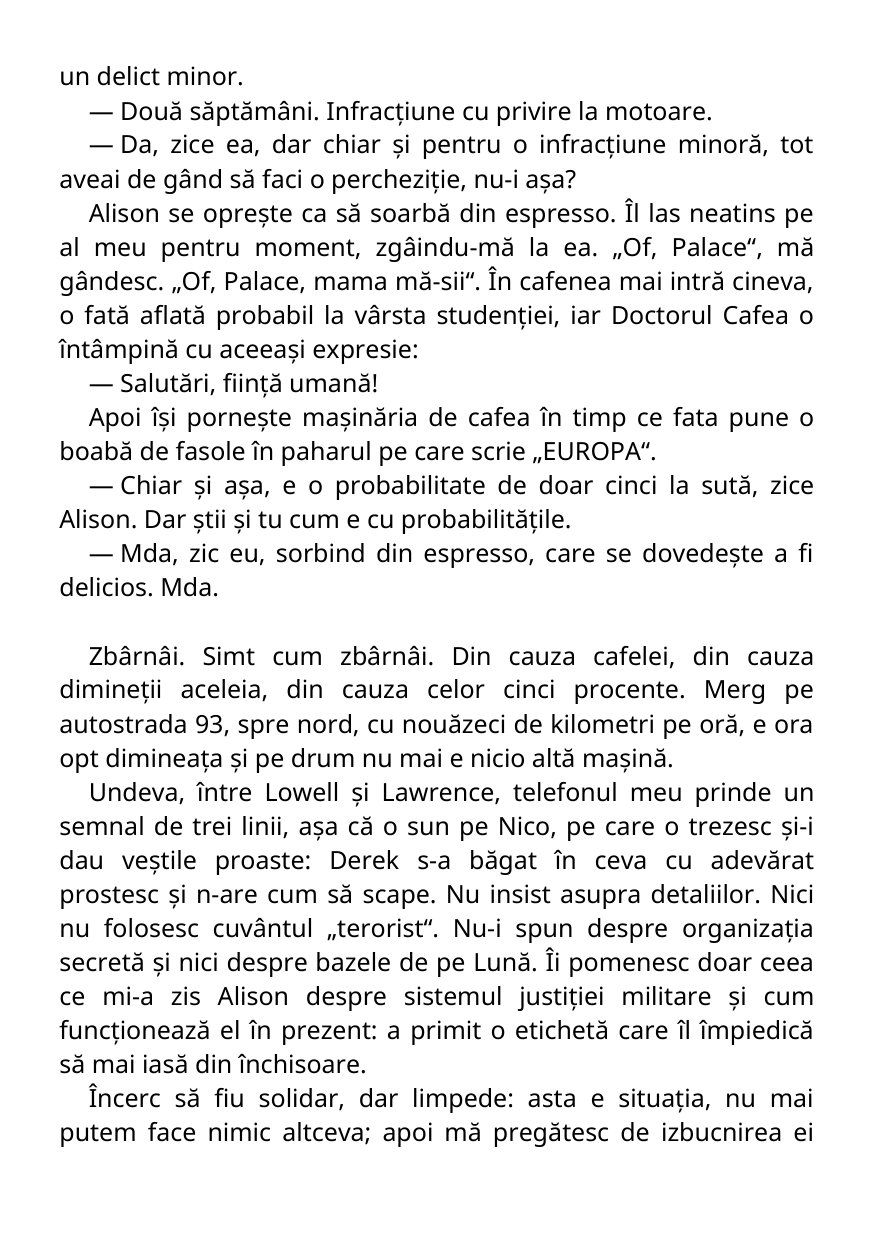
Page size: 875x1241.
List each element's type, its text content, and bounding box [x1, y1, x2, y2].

text — Mda, zic eu, sorbind din espresso, care se dovedeşte a fi delicios. Mda. [59, 536, 815, 604]
text — Chiar şi aşa, e o probabilitate de doar cinci la sută, zice Alison. Dar ştii şi tu cum e cu probabilităţile. [59, 468, 815, 536]
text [59, 1081, 815, 1149]
text Alison se opreşte ca să soarbă din espresso. Îl las neatins pe al meu pentru moment, zgâindu-mă la ea. „Of, Palace“, mă gândesc. „Of, Palace, mama mă-sii“. În cafenea mai intră cineva, o fată aflată probabil la vârsta studenţiei, iar Doctorul Cafea o întâmpină cu aceeaşi expresie: [59, 195, 815, 366]
text Zbârnâi. Simt cum zbârnâi. Din cauza cafelei, din cauza dimineţii aceleia, din cauza celor cinci procente. Merg pe autostrada 93, spre nord, cu nouăzeci de kilometri pe oră, e ora opt dimineaţa şi pe drum nu mai e nicio altă maşină. [59, 638, 815, 774]
text — Da, zice ea, dar chiar şi pentru o infracţiune minoră, tot aveai de gând să faci o percheziţie, nu-i aşa? [59, 127, 815, 195]
text Undeva, între Lowell şi Lawrence, telefonul meu prinde un semnal de trei linii, aşa că o sun pe Nico, pe care o trezesc şi-i dau veştile proaste: Derek s-a băgat în ceva cu adevărat prostesc şi n-are cum să scape. Nu insist asupra detaliilor. Nici nu folosesc cuvântul „terorist“. Nu-i spun despre organizaţia secretă şi nici despre bazele de pe Lună. Îi pomenesc doar ceea ce mi-a zis Alison despre sistemul justiţiei militare şi cum funcţionează el în prezent: a primit o etichetă care îl împiedică să mai iasă din închisoare. [59, 774, 815, 1081]
text — Salutări, fiinţă umană! [59, 366, 815, 400]
text — Două săptămâni. Infracţiune cu privire la motoare. [59, 93, 815, 127]
text Apoi îşi porneşte maşinăria de cafea în timp ce fata pune o boabă de fasole în paharul pe care scrie „EUROPA“. [59, 400, 815, 468]
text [59, 59, 815, 93]
